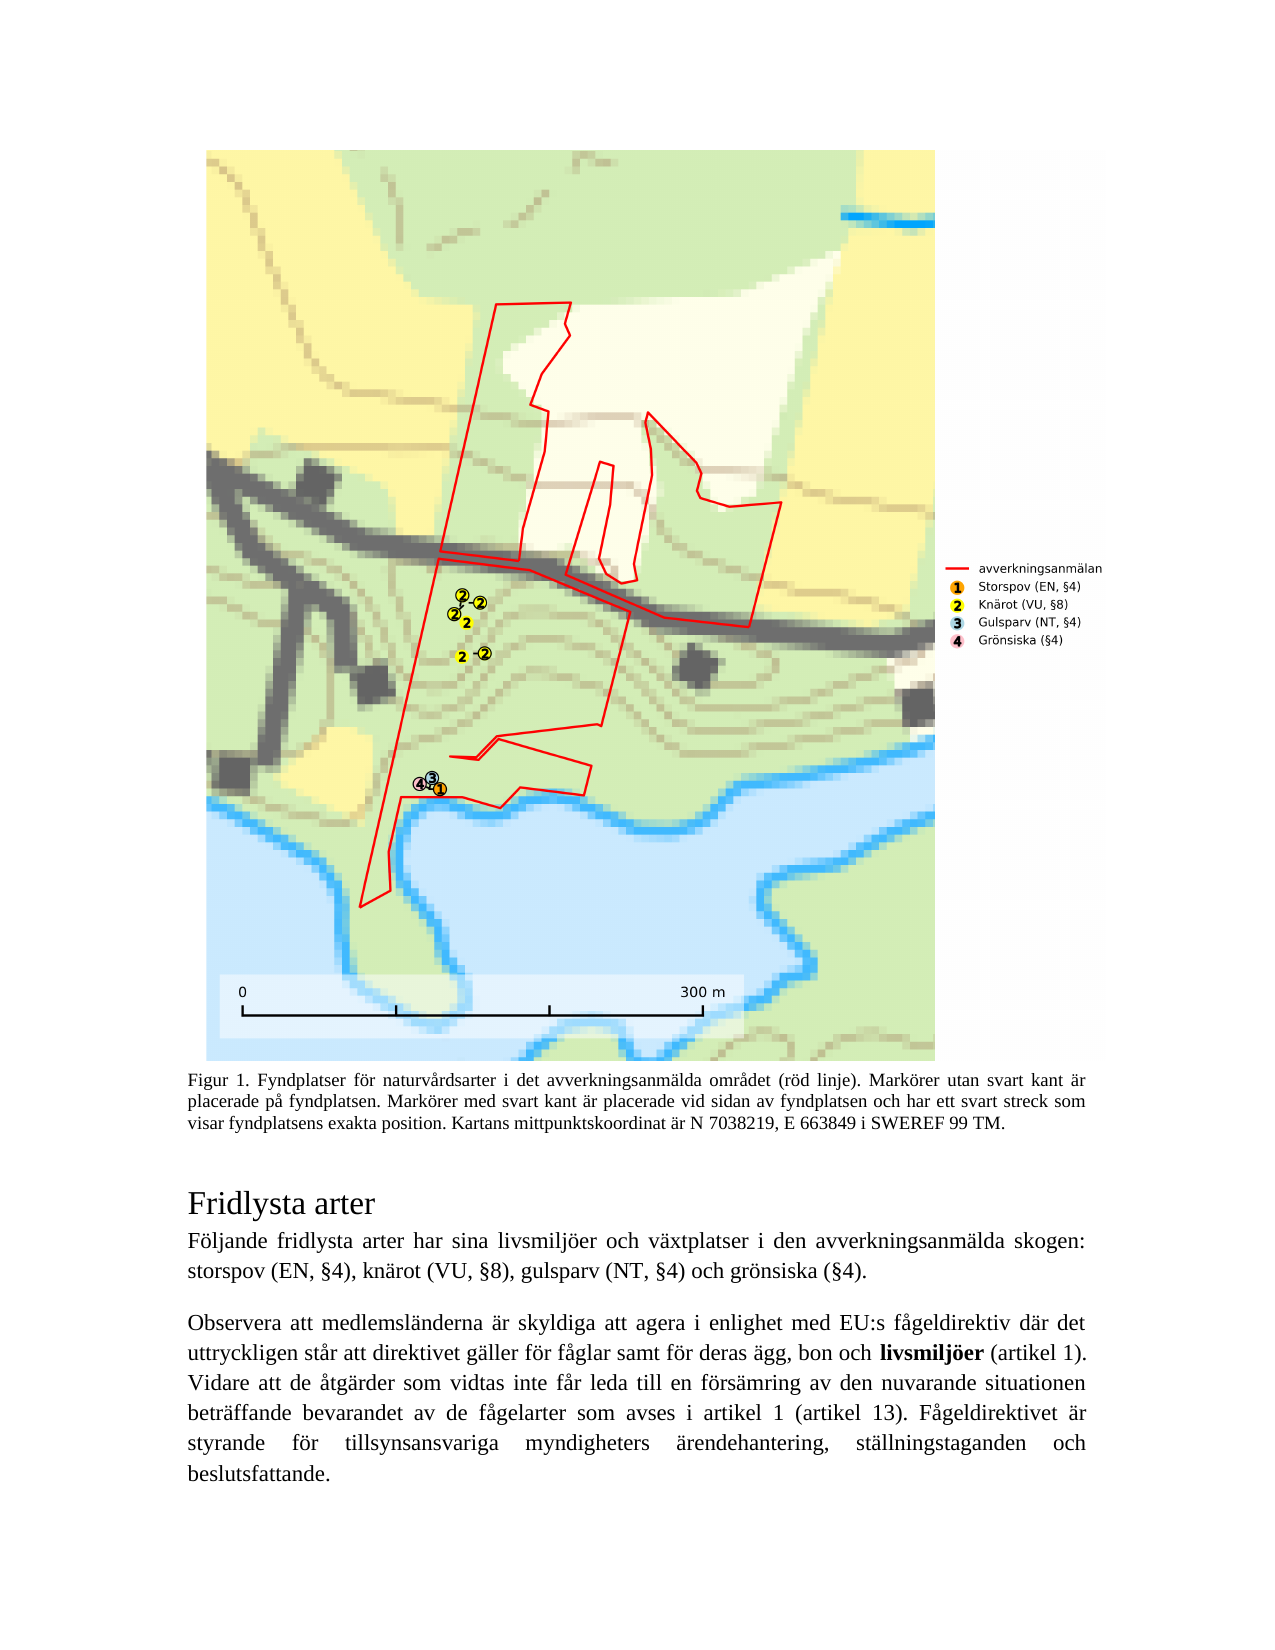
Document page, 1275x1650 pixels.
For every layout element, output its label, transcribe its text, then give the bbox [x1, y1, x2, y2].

text Figur 1. Fyndplatser för naturvårdsarter i det avverkningsanmälda området (röd linje). Markörer utan svart kant är placerade på fyndplatsen. Markörer med svart kant är placerade vid sidan av fyndplatsen och har ett svart streck som visar fyndplatsens exakta position. Kartans mittpunktskoordinat är N 7038219, E 663849 i SWEREF 99 TM. [187, 1068, 1087, 1133]
subtitle Fridlysta arter [187, 1183, 1087, 1222]
picture [206, 150, 1107, 1061]
text Följande fridlysta arter har sina livsmiljöer och växtplatser i den avverkningsanmälda skogen: storspov (EN, §4), knärot (VU, §8), gulsparv (NT, §4) och grönsiska (§4). [187, 1227, 1087, 1284]
text Observera att medlemsländerna är skyldiga att agera i enlighet med EU:s fågeldirektiv där det uttryckligen står att direktivet gäller för fåglar samt för deras ägg, bon och livsmiljöer (artikel 1). Vidare att de åtgärder som vidtas inte får leda till en försämring av den nuvarande situationen beträffande bevarandet av de fågelarter som avses i artikel 1 (artikel 13). Fågeldirektivet är styrande för tillsynsansvariga myndigheters ärendehantering, ställningstaganden och beslutsfattande. [187, 1308, 1087, 1486]
